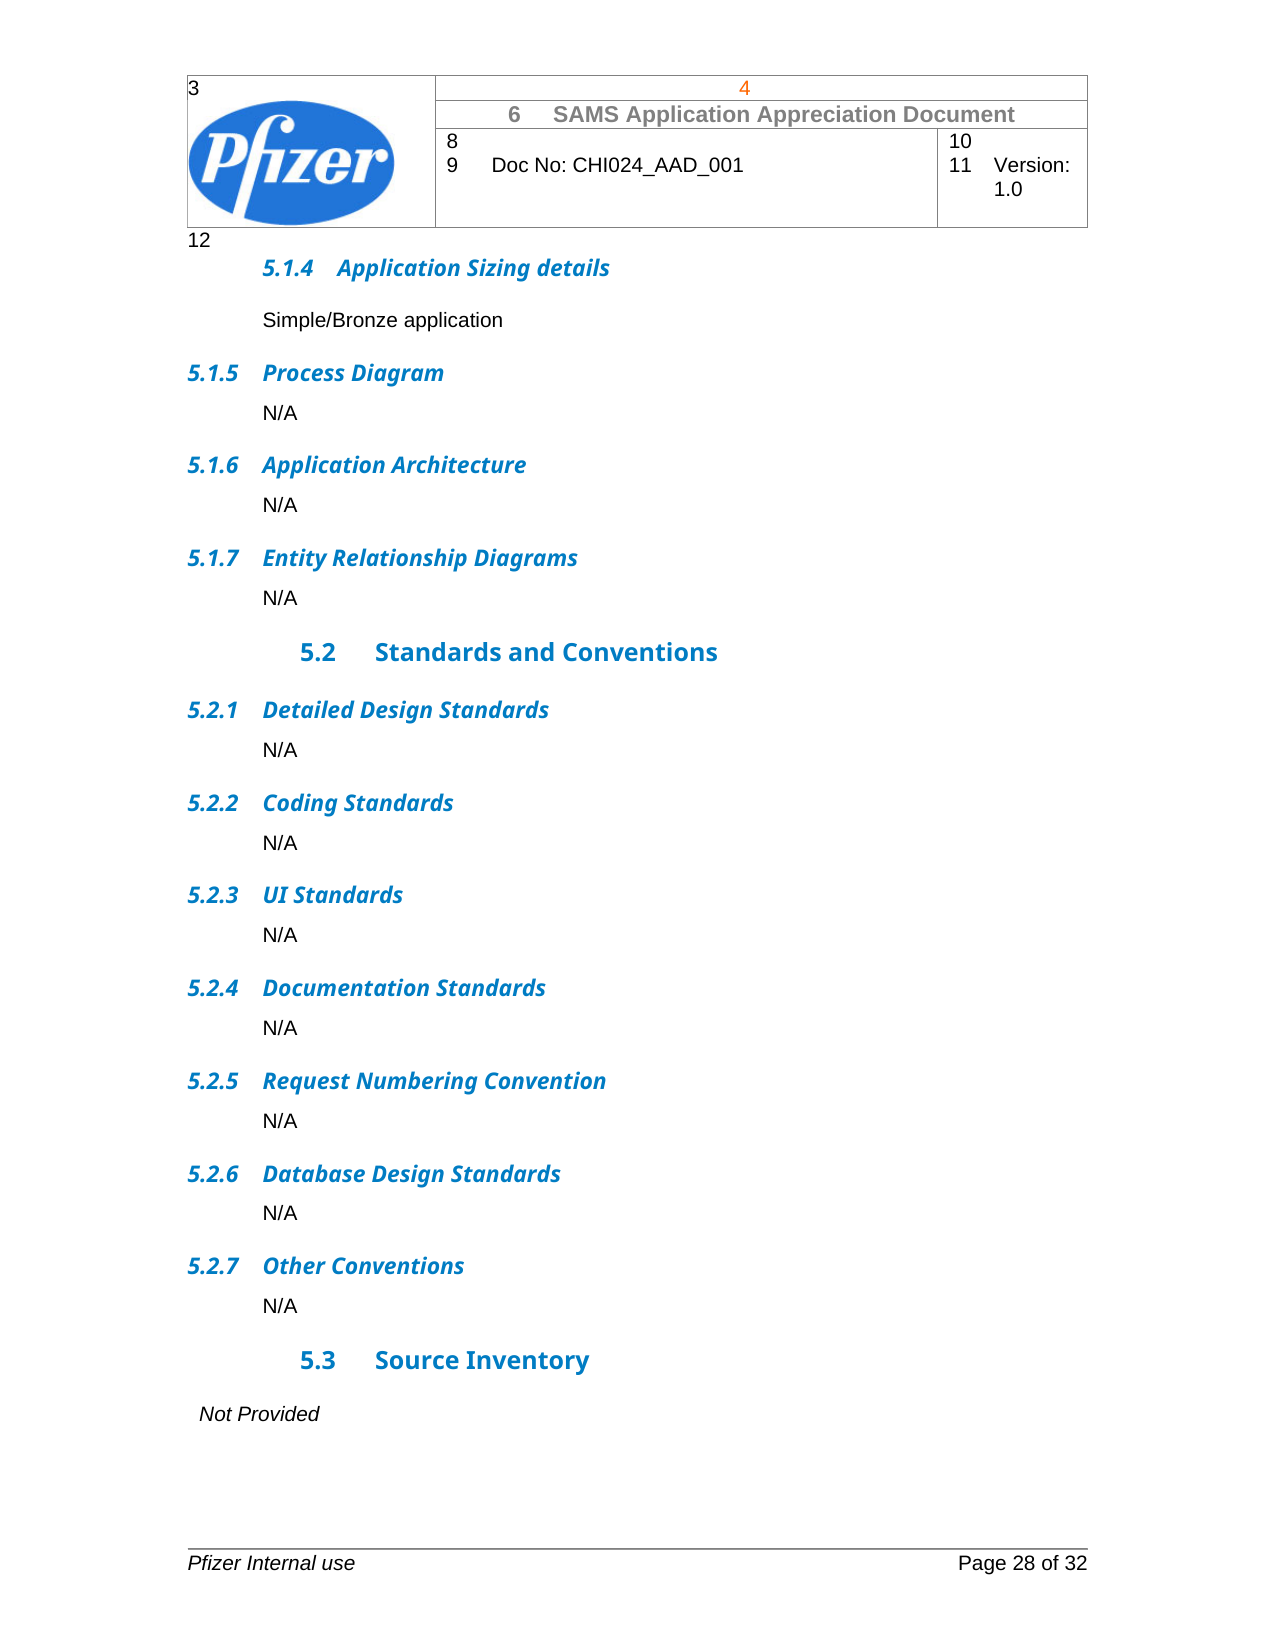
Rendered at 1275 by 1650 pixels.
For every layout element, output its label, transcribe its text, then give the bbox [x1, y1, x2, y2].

picture [187, 100, 395, 227]
text Not Provided [187, 1402, 1087, 1426]
text Simple/Bronze application [225, 308, 1087, 332]
text N/A [187, 401, 1087, 424]
subtitle Documentation Standards [187, 972, 1087, 1003]
subtitle Application Sizing details [262, 252, 1087, 283]
subtitle UI Standards [187, 879, 1087, 911]
text N/A [187, 586, 1087, 610]
subtitle Other Conventions [187, 1250, 1087, 1281]
text N/A [187, 830, 1087, 854]
text N/A [187, 1016, 1087, 1040]
subtitle Coding Standards [187, 787, 1087, 818]
subtitle Application Architecture [187, 449, 1087, 481]
subtitle Standards and Conventions [300, 635, 1087, 669]
subtitle Request Numbering Convention [187, 1065, 1087, 1096]
text N/A [187, 923, 1087, 947]
subtitle Source Inventory [300, 1343, 1087, 1377]
text N/A [187, 1294, 1087, 1318]
text N/A [187, 738, 1087, 762]
text N/A [187, 1201, 1087, 1225]
text N/A [187, 493, 1087, 517]
subtitle Detailed Design Standards [187, 694, 1087, 725]
subtitle Process Diagram [187, 357, 1087, 388]
subtitle Entity Relationship Diagrams [187, 542, 1087, 573]
subtitle Database Design Standards [187, 1157, 1087, 1189]
text N/A [187, 1108, 1087, 1132]
